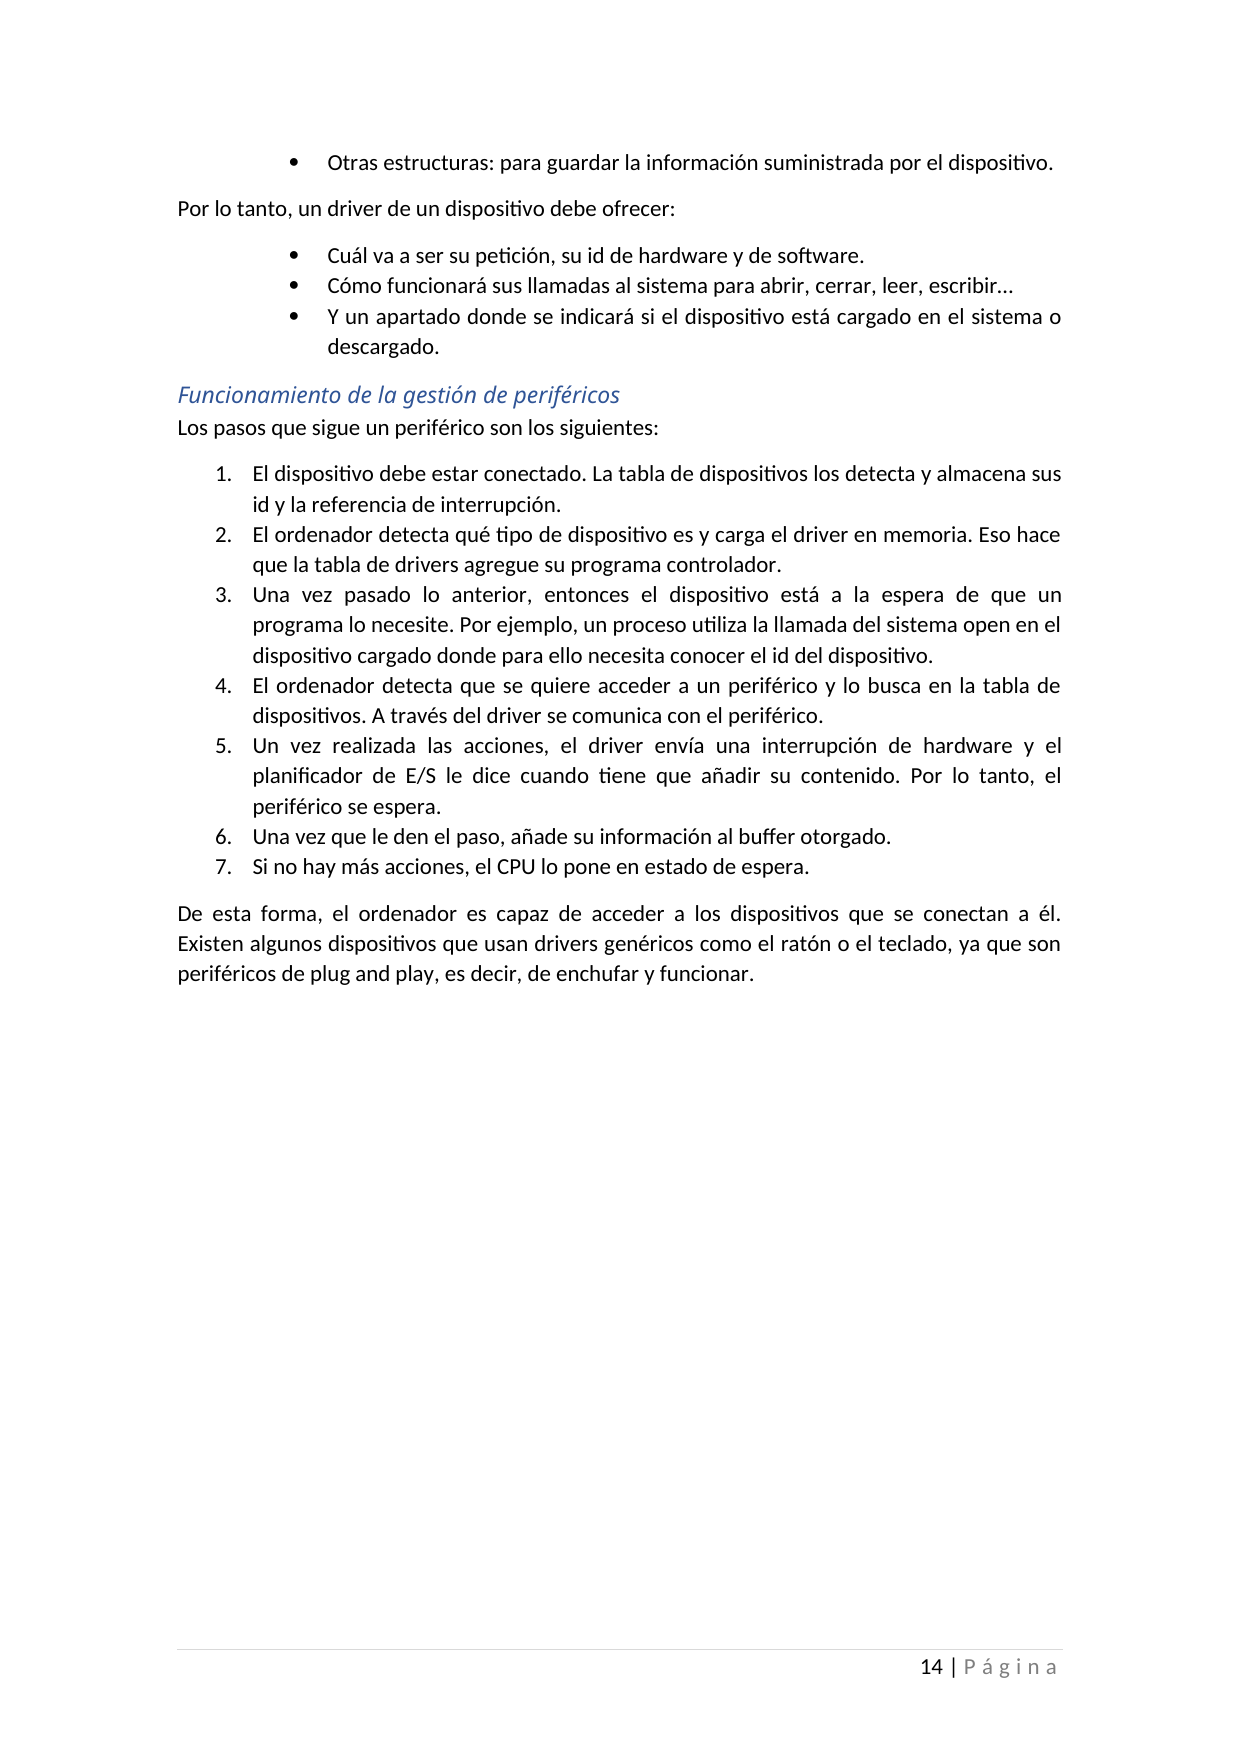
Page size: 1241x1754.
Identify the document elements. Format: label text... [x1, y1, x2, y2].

list El ordenador detecta qué tipo de dispositivo es y carga el driver en memoria. Eso hace que la tabla de drivers agregue su programa controlador. [215, 520, 1063, 578]
list Cuál va a ser su petición, su id de hardware y de software. [290, 241, 1063, 269]
text Los pasos que sigue un periférico son los siguientes: [177, 413, 1063, 441]
list Otras estructuras: para guardar la información suministrada por el dispositivo. [290, 148, 1063, 176]
list Cómo funcionará sus llamadas al sistema para abrir, cerrar, leer, escribir… [290, 272, 1063, 299]
text De esta forma, el ordenador es capaz de acceder a los dispositivos que se conectan a él. Existen algunos dispositivos que usan drivers genéricos como el ratón o el teclado, ya que son periféricos de plug and play, es decir, de enchufar y funcionar. [177, 899, 1063, 987]
list Un vez realizada las acciones, el driver envía una interrupción de hardware y el planificador de E/S le dice cuando tiene que añadir su contenido. Por lo tanto, el periférico se espera. [215, 731, 1063, 820]
list Una vez pasado lo anterior, entonces el dispositivo está a la espera de que un programa lo necesite. Por ejemplo, un proceso utiliza la llamada del sistema open en el dispositivo cargado donde para ello necesita conocer el id del dispositivo. [215, 580, 1063, 669]
text Por lo tanto, un driver de un dispositivo debe ofrecer: [177, 194, 1063, 222]
list El ordenador detecta que se quiere acceder a un periférico y lo busca en la tabla de dispositivos. A través del driver se comunica con el periférico. [215, 671, 1063, 729]
list Una vez que le den el paso, añade su información al buffer otorgado. [215, 822, 1063, 850]
list Si no hay más acciones, el CPU lo pone en estado de espera. [215, 852, 1063, 880]
list Y un apartado donde se indicará si el dispositivo está cargado en el sistema o descargado. [290, 302, 1063, 360]
subtitle Funcionamiento de la gestión de periféricos [177, 379, 1063, 410]
list El dispositivo debe estar conectado. La tabla de dispositivos los detecta y almacena sus id y la referencia de interrupción. [215, 459, 1063, 518]
